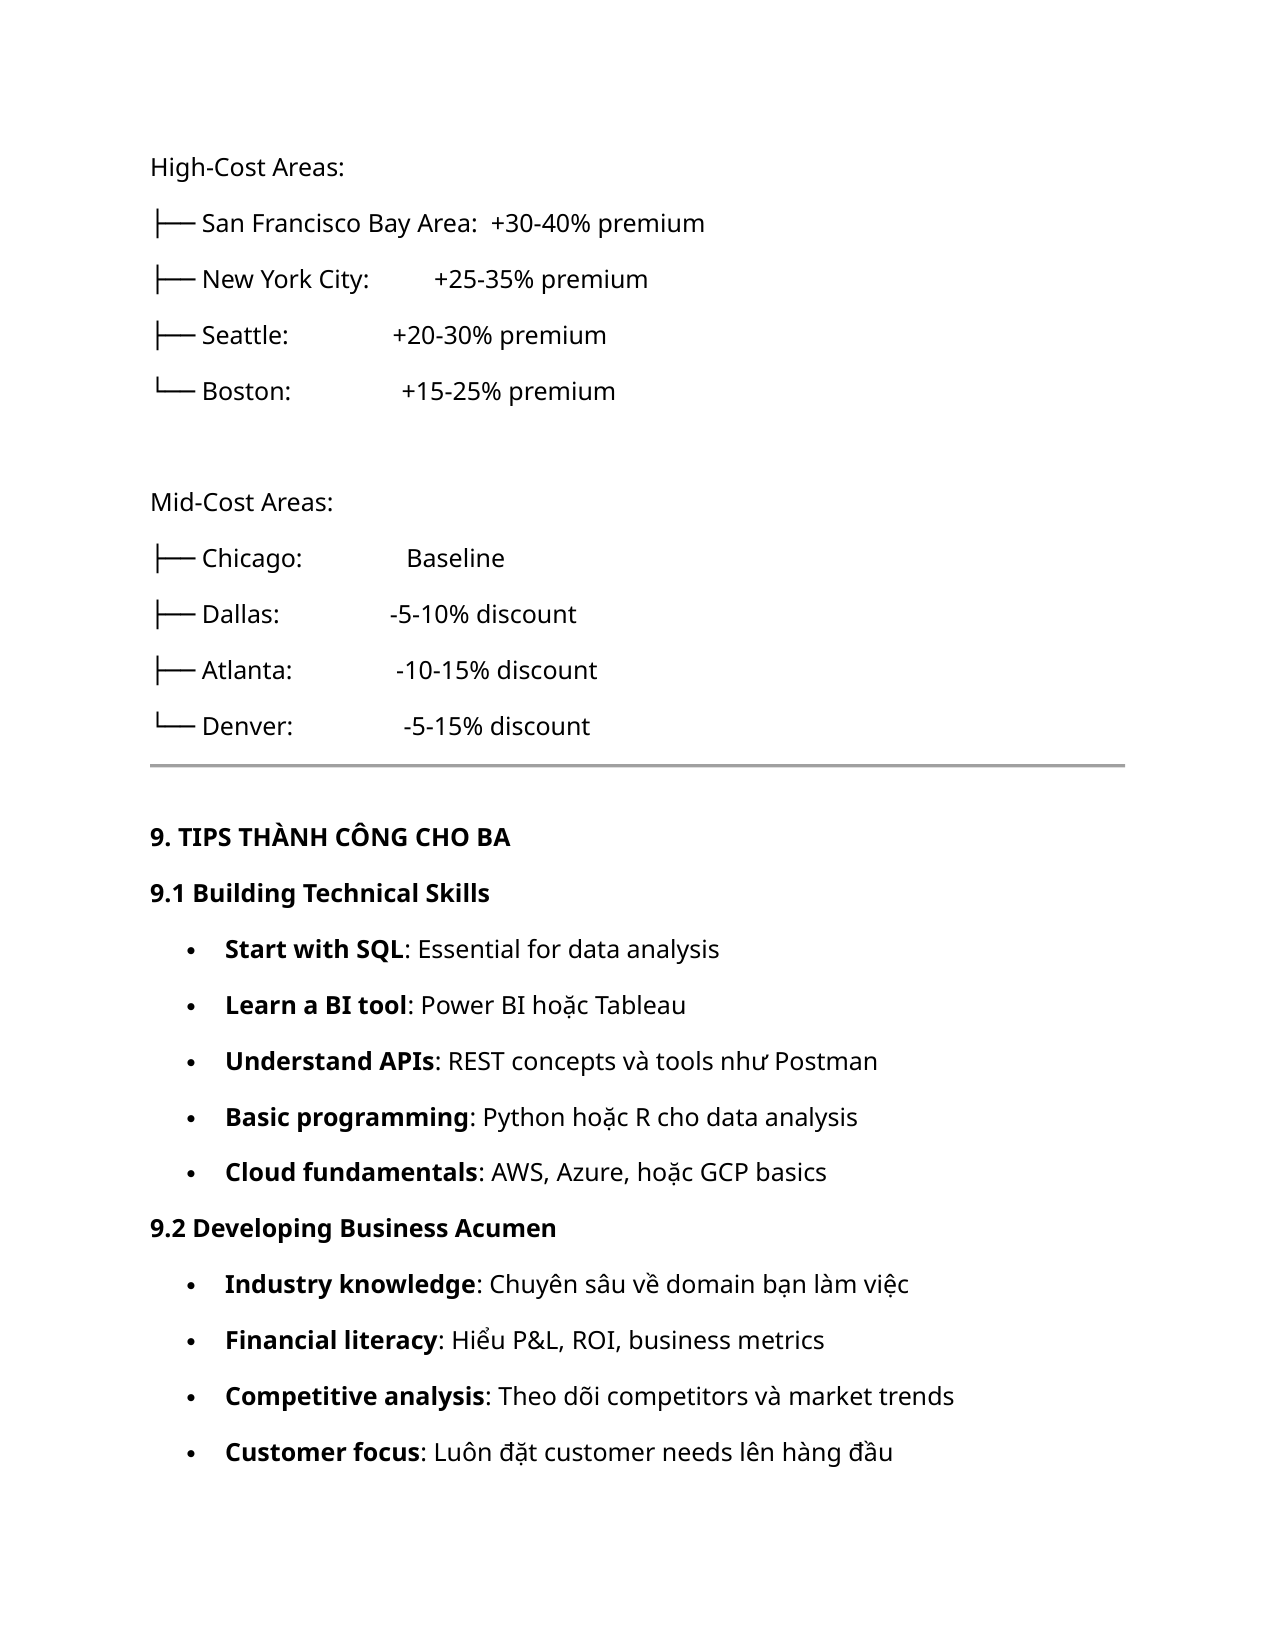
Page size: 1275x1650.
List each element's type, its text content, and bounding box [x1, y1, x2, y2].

text ├── Chicago: Baseline [150, 541, 1125, 575]
list Start with SQL: Essential for data analysis [187, 932, 1125, 966]
text ├── Dallas: -5-10% discount [150, 597, 1125, 631]
text High-Cost Areas: [150, 150, 1125, 184]
text 9.1 Building Technical Skills [150, 876, 1125, 910]
list Competitive analysis: Theo dõi competitors và market trends [187, 1378, 1125, 1412]
text Mid-Cost Areas: [150, 485, 1125, 519]
text ├── Atlanta: -10-15% discount [150, 652, 1125, 687]
text ├── San Francisco Bay Area: +30-40% premium [150, 206, 1125, 240]
text 9.2 Developing Business Acumen [150, 1211, 1125, 1245]
list Financial literacy: Hiểu P&L, ROI, business metrics [187, 1322, 1125, 1357]
text └── Denver: -5-15% discount [150, 708, 1125, 742]
text └── Boston: +15-25% premium [150, 373, 1125, 407]
text ├── New York City: +25-35% premium [150, 262, 1125, 296]
list Learn a BI tool: Power BI hoặc Tableau [187, 987, 1125, 1022]
list Industry knowledge: Chuyên sâu về domain bạn làm việc [187, 1267, 1125, 1301]
list Customer focus: Luôn đặt customer needs lên hàng đầu [187, 1434, 1125, 1468]
list Cloud fundamentals: AWS, Azure, hoặc GCP basics [187, 1155, 1125, 1189]
list Basic programming: Python hoặc R cho data analysis [187, 1099, 1125, 1133]
text ├── Seattle: +20-30% premium [150, 317, 1125, 352]
text 9. TIPS THÀNH CÔNG CHO BA [150, 820, 1125, 854]
list Understand APIs: REST concepts và tools như Postman [187, 1043, 1125, 1077]
